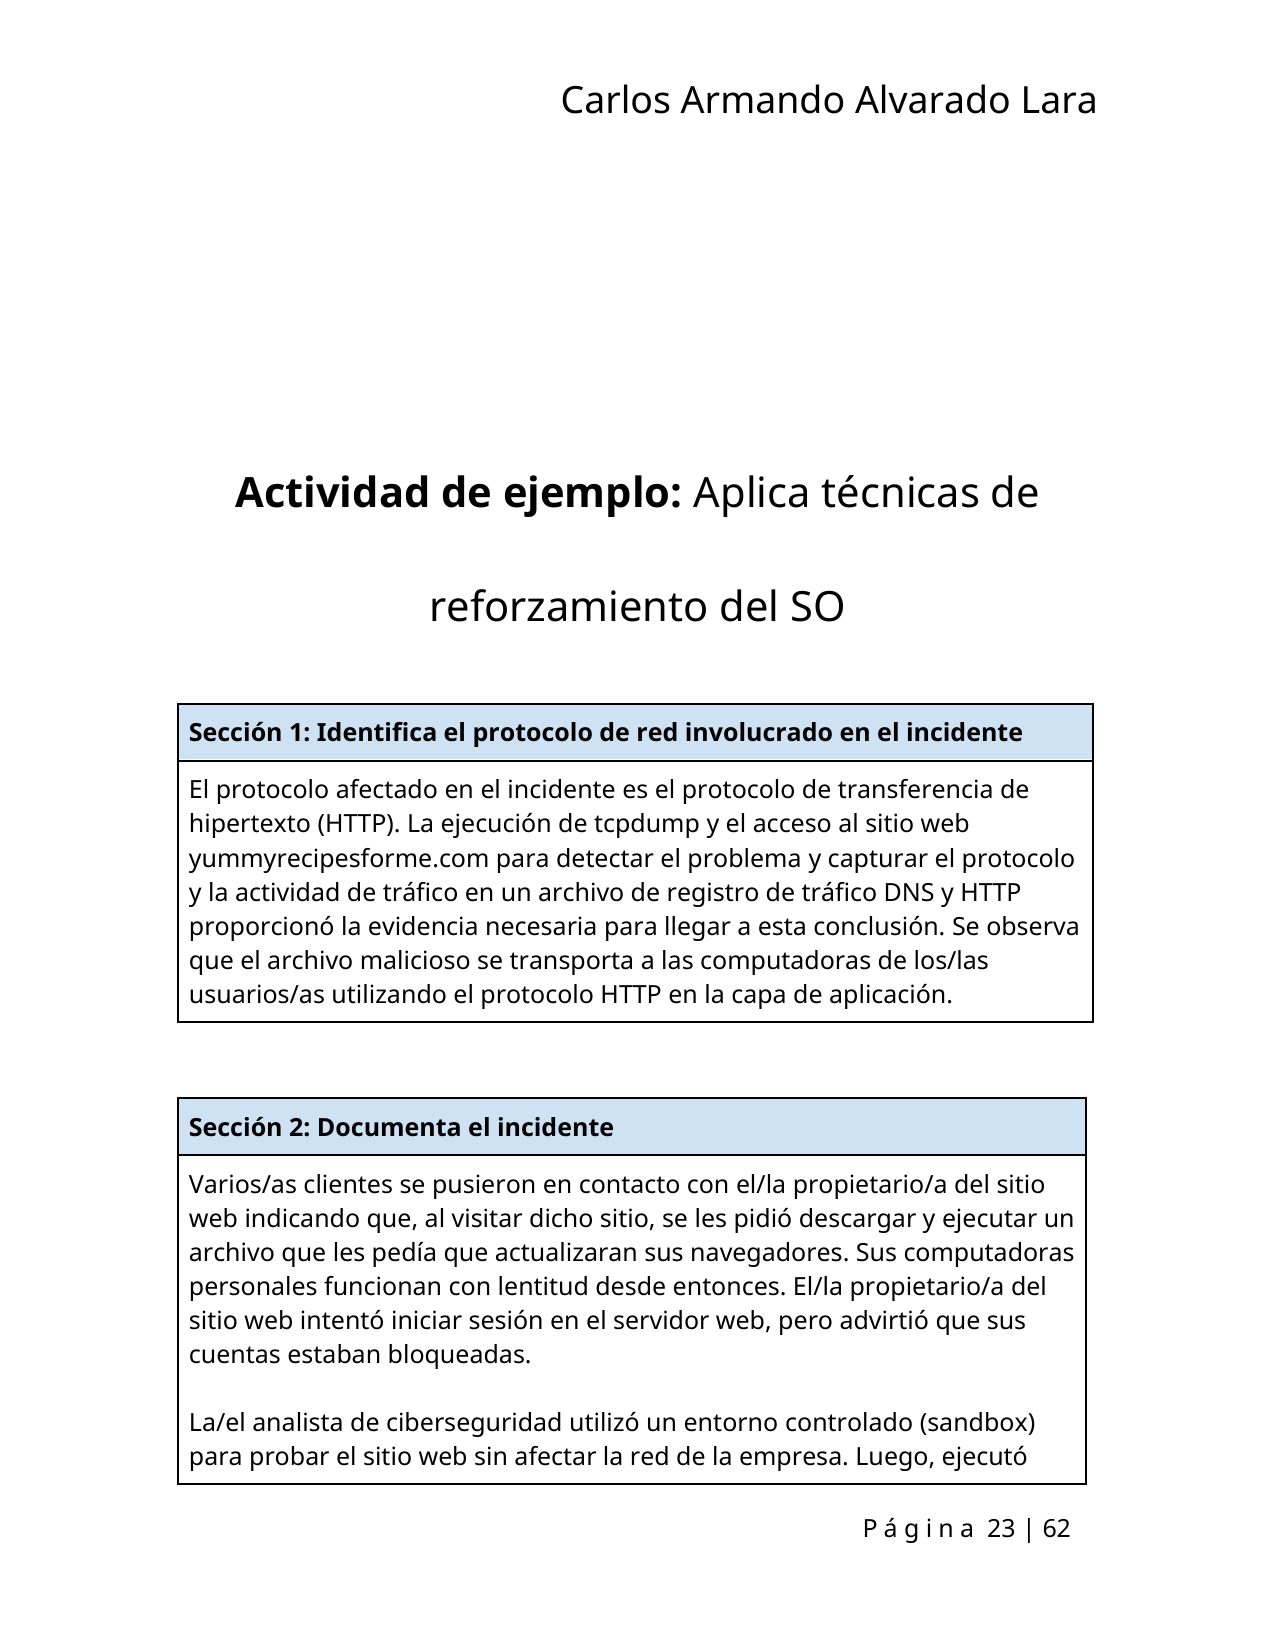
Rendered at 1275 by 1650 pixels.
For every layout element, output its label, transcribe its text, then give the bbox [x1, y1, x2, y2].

subtitle Actividad de ejemplo: Aplica técnicas de reforzamiento del SO [177, 463, 1098, 633]
table_header Sección 2: Documenta el incidente [179, 1099, 1085, 1154]
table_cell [179, 1156, 1085, 1483]
table_header Sección 1: Identifica el protocolo de red involucrado en el incidente [179, 705, 1092, 759]
table_cell El protocolo afectado en el incidente es el protocolo de transferencia de hipertexto (HTTP). La ejecución de tcpdump y el acceso al sitio web yummyrecipesforme.com para detectar el problema y capturar el protocolo y la actividad de tráfico en un archivo de registro de tráfico DNS y HTTP proporcionó la evidencia necesaria para llegar a esta conclusión. Se observa que el archivo malicioso se transporta a las computadoras de los/las usuarios/as utilizando el protocolo HTTP en la capa de aplicación. [179, 762, 1092, 1021]
